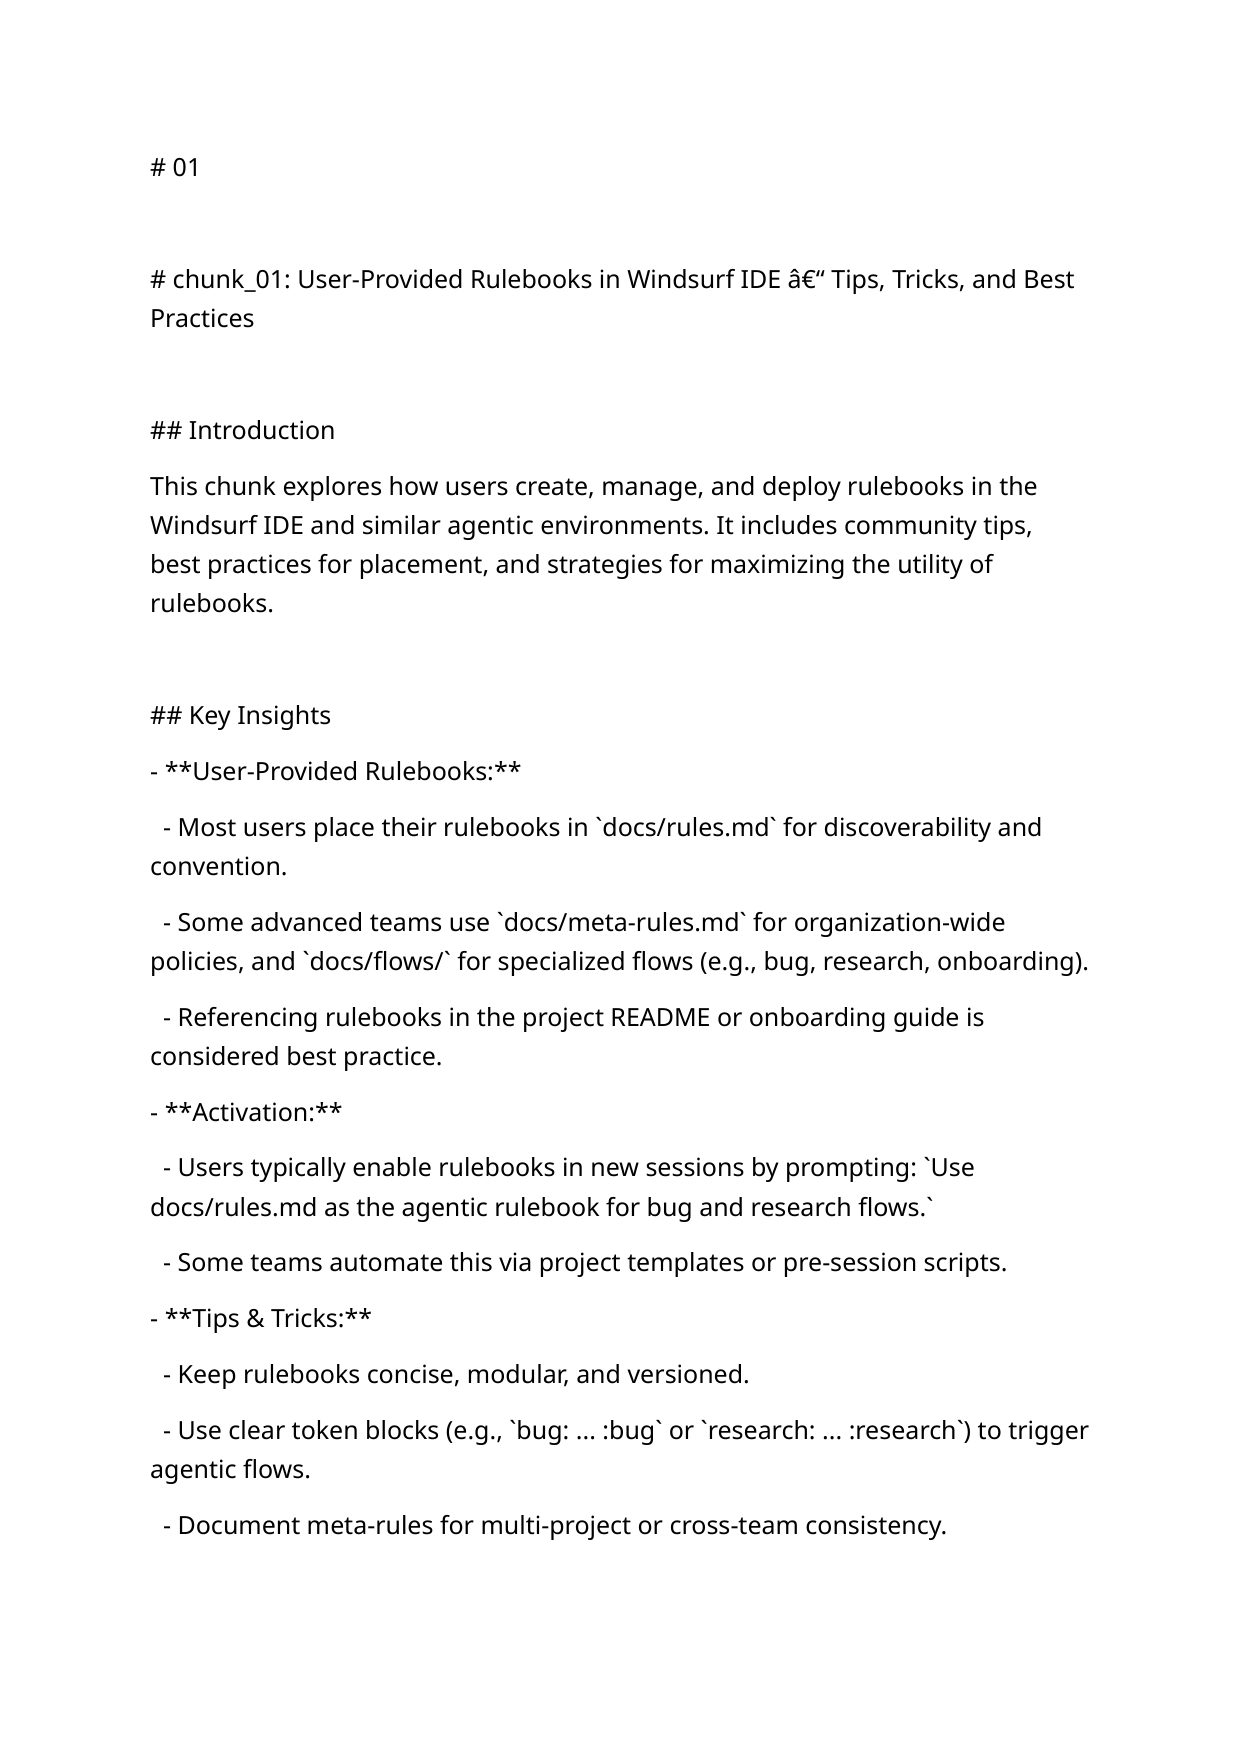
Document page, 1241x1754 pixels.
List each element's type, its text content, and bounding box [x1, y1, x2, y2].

text - Some teams automate this via project templates or pre-session scripts. [150, 1245, 1090, 1279]
text - Users typically enable rulebooks in new sessions by prompting: `Use docs/rules.md as the agentic rulebook for bug and research flows.` [150, 1150, 1090, 1223]
text This chunk explores how users create, manage, and deploy rulebooks in the Windsurf IDE and similar agentic environments. It includes community tips, best practices for placement, and strategies for maximizing the utility of rulebooks. [150, 468, 1090, 620]
text # chunk_01: User-Provided Rulebooks in Windsurf IDE â€“ Tips, Tricks, and Best Practices [150, 262, 1090, 335]
text - Referencing rulebooks in the project README or onboarding guide is considered best practice. [150, 999, 1090, 1072]
text - Some advanced teams use `docs/meta-rules.md` for organization-wide policies, and `docs/flows/` for specialized flows (e.g., bug, research, onboarding). [150, 904, 1090, 977]
text # 01 [150, 150, 1090, 184]
text - **Tips & Tricks:** [150, 1301, 1090, 1335]
text - Most users place their rulebooks in `docs/rules.md` for discoverability and convention. [150, 809, 1090, 882]
text ## Introduction [150, 412, 1090, 447]
text - Document meta-rules for multi-project or cross-team consistency. [150, 1507, 1090, 1542]
text - Keep rulebooks concise, modular, and versioned. [150, 1357, 1090, 1391]
text - Use clear token blocks (e.g., `bug: ... :bug` or `research: ... :research`) to trigger agentic flows. [150, 1412, 1090, 1486]
text ## Key Insights [150, 697, 1090, 732]
text - **Activation:** [150, 1094, 1090, 1128]
text - **User-Provided Rulebooks:** [150, 753, 1090, 787]
